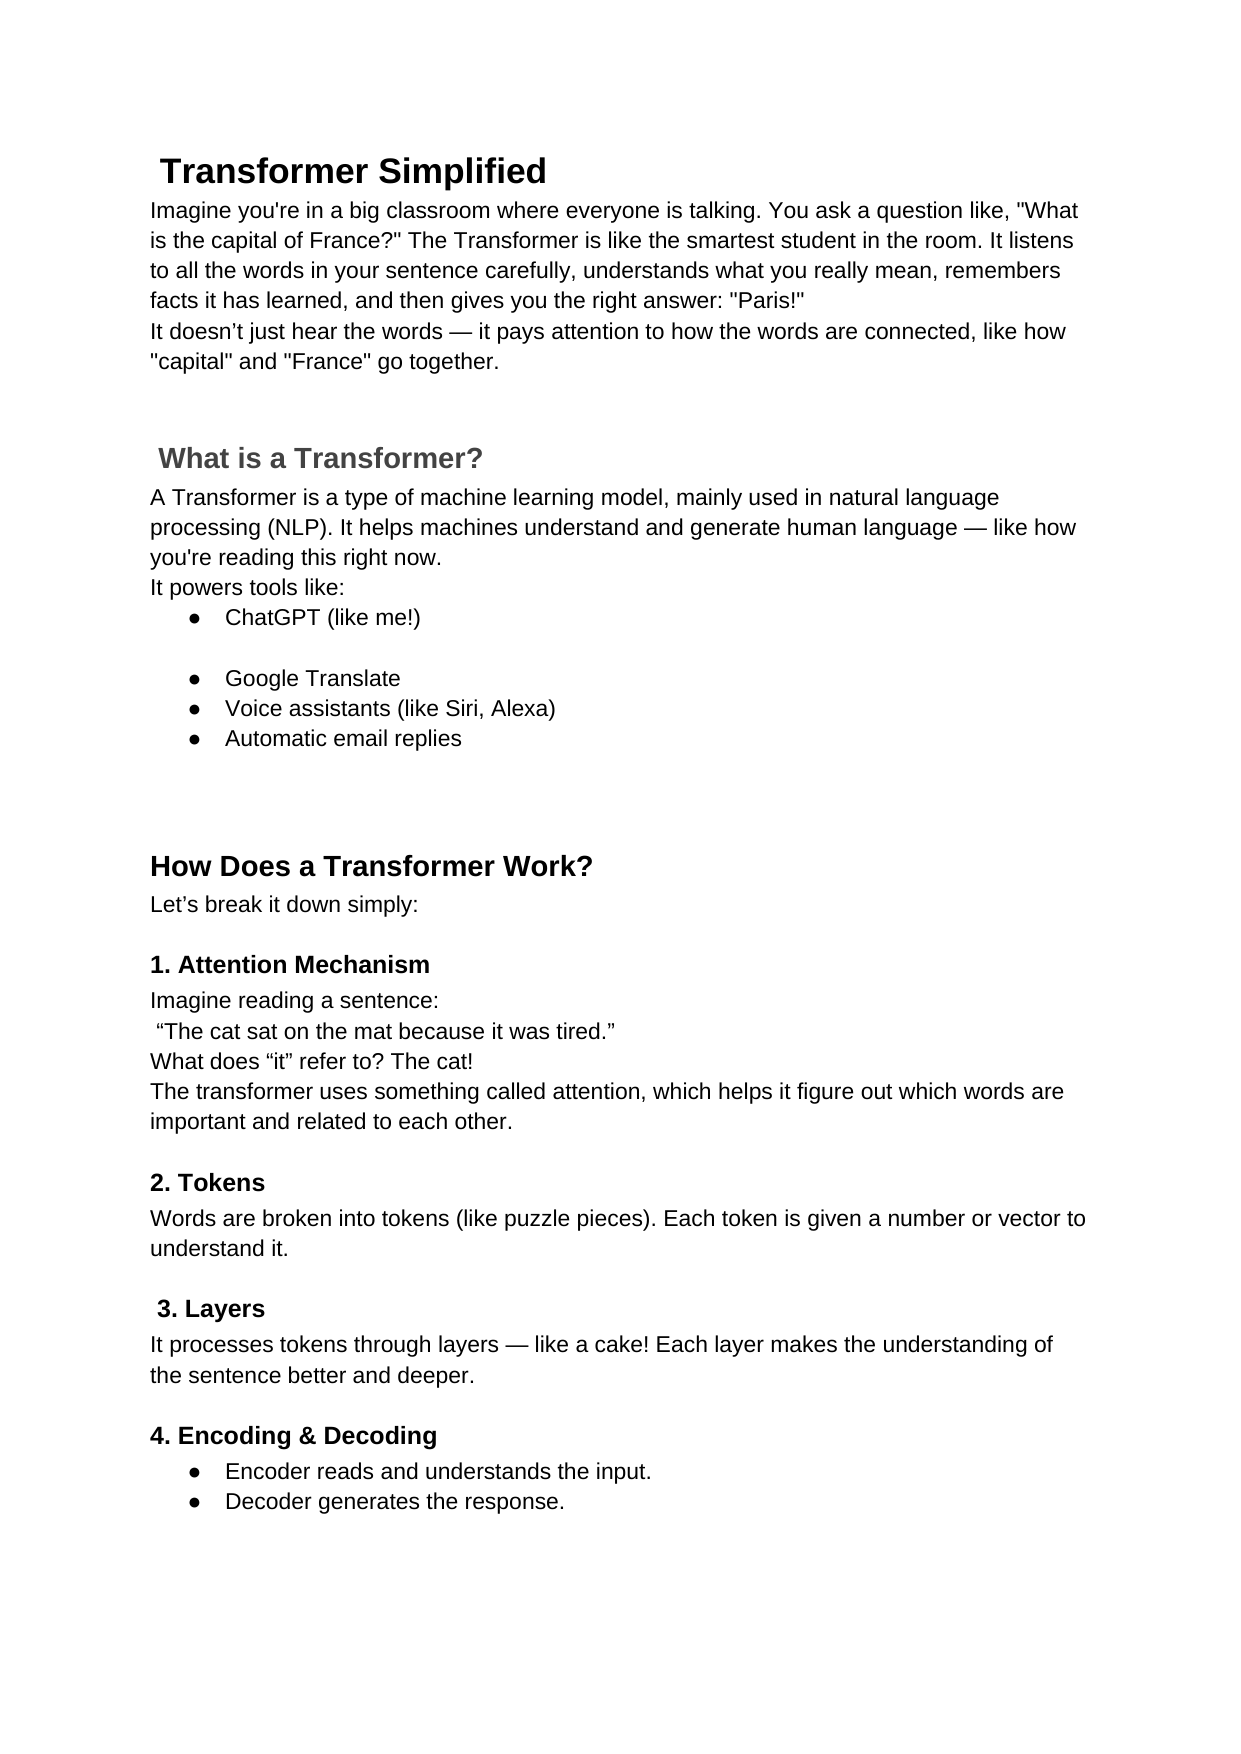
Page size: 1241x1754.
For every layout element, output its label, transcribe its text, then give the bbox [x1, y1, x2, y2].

list Automatic email replies [187, 725, 1090, 782]
subtitle 1. Attention Mechanism [150, 950, 1090, 979]
list Voice assistants (like Siri, Alexa) [187, 695, 1090, 721]
text A Transformer is a type of machine learning model, mainly used in natural language processing (NLP). It helps machines understand and generate human language — like how you're reading this right now. [150, 483, 1090, 570]
list Decoder generates the response. [187, 1488, 1090, 1545]
list Encoder reads and understands the input. [187, 1458, 1090, 1484]
text What does “it” refer to? The cat! [150, 1048, 1090, 1074]
list Google Translate [187, 665, 1090, 691]
text Words are broken into tokens (like puzzle pieces). Each token is given a number or vector to understand it. [150, 1205, 1090, 1261]
list ChatGPT (like me!) [187, 604, 1090, 661]
subtitle 2. Tokens [150, 1168, 1090, 1196]
text Transformer Simplified [150, 150, 1090, 191]
text The transformer uses something called attention, which helps it figure out which words are important and related to each other. [150, 1078, 1090, 1134]
subtitle 3. Layers [150, 1294, 1090, 1323]
subtitle What is a Transformer? [150, 442, 1090, 475]
subtitle How Does a Transformer Work? [150, 849, 1090, 883]
text It doesn’t just hear the words — it pays attention to how the words are connected, like how "capital" and "France" go together. [150, 318, 1090, 374]
text Imagine you're in a big classroom where everyone is talking. You ask a question like, "What is the capital of France?" The Transformer is like the smartest student in the room. It listens to all the words in your sentence carefully, understands what you really mean, remembers facts it has learned, and then gives you the right answer: "Paris!" [150, 197, 1090, 314]
text It powers tools like: [150, 574, 1090, 600]
text Imagine reading a sentence: “The cat sat on the mat because it was tired.” [150, 987, 1090, 1044]
subtitle 4. Encoding & Decoding [150, 1421, 1090, 1450]
text Let’s break it down simply: [150, 891, 1090, 917]
text It processes tokens through layers — like a cake! Each layer makes the understanding of the sentence better and deeper. [150, 1331, 1090, 1388]
